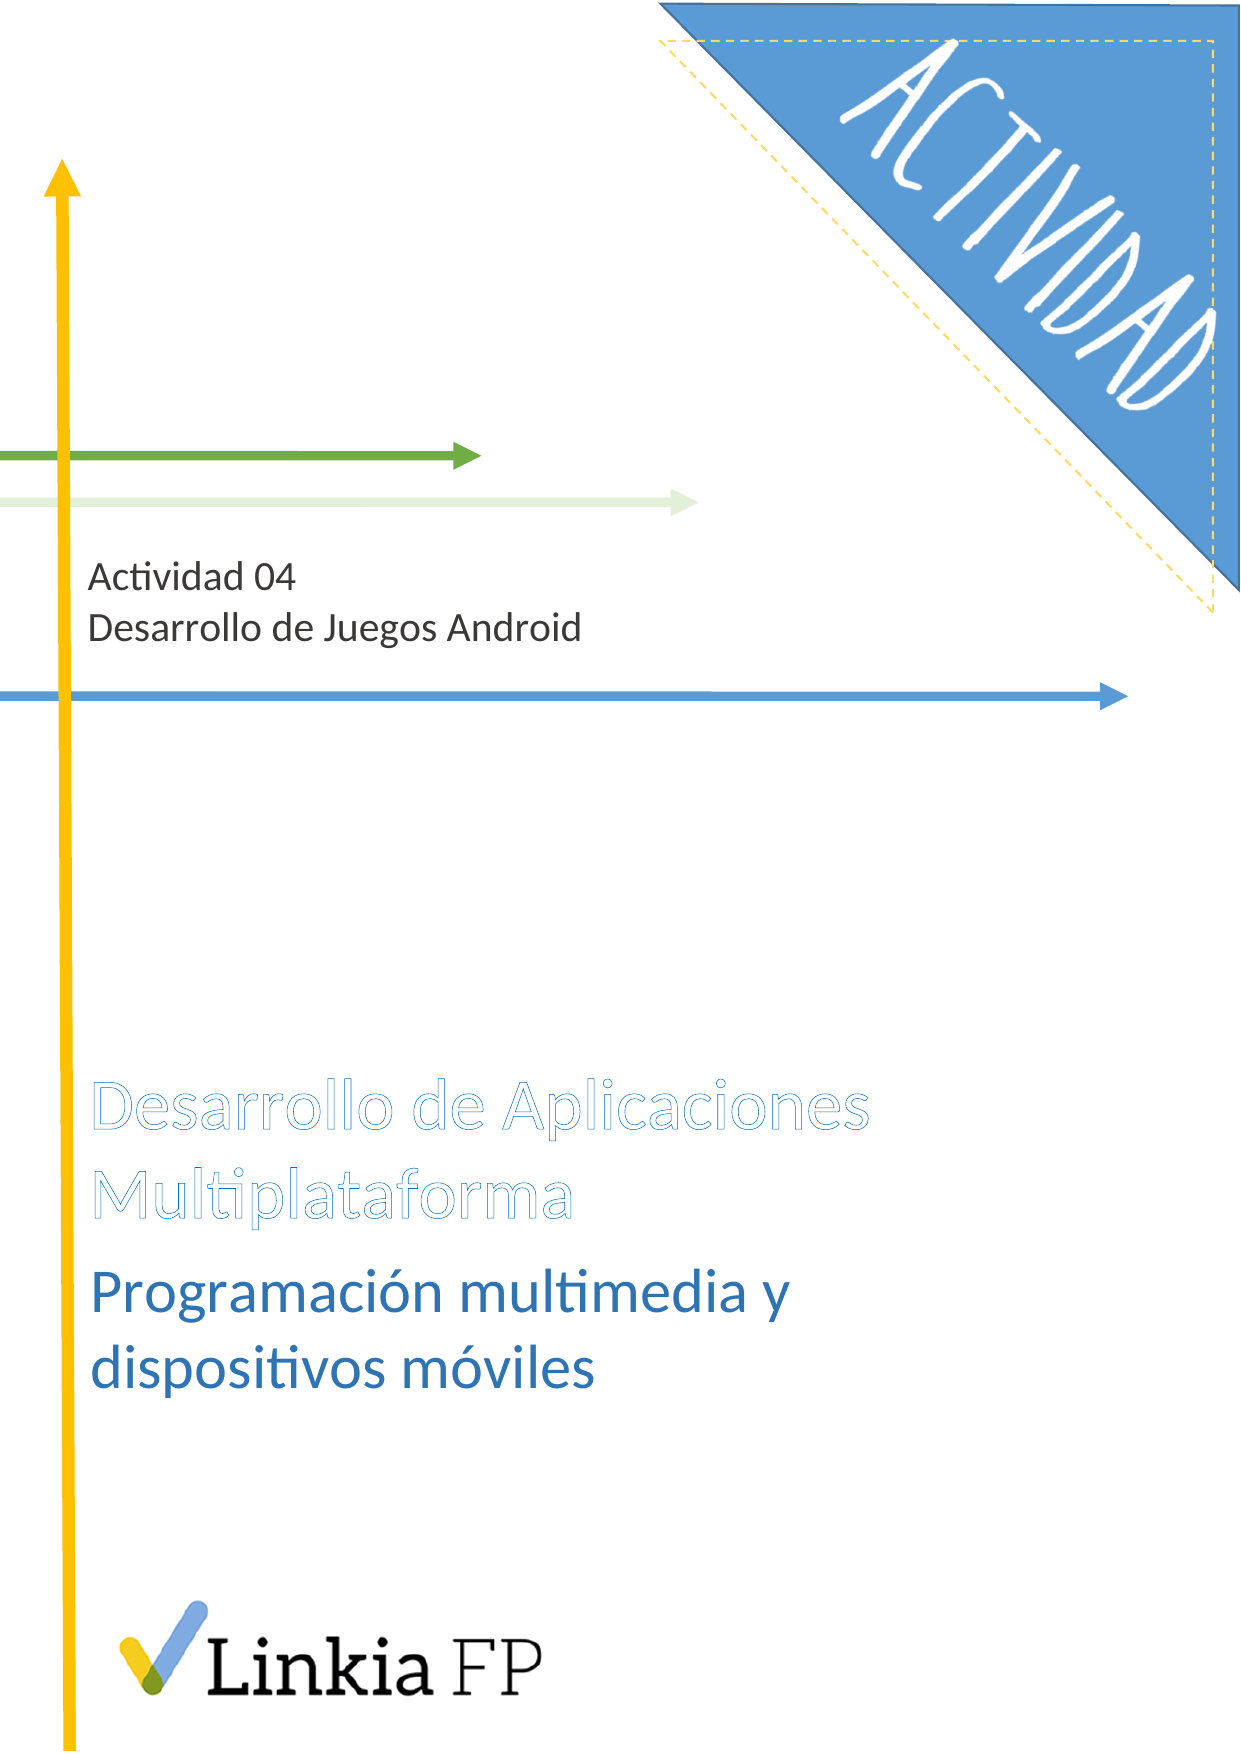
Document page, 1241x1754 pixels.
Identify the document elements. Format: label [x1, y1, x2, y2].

picture [823, 11, 1241, 439]
picture [104, 1587, 564, 1712]
